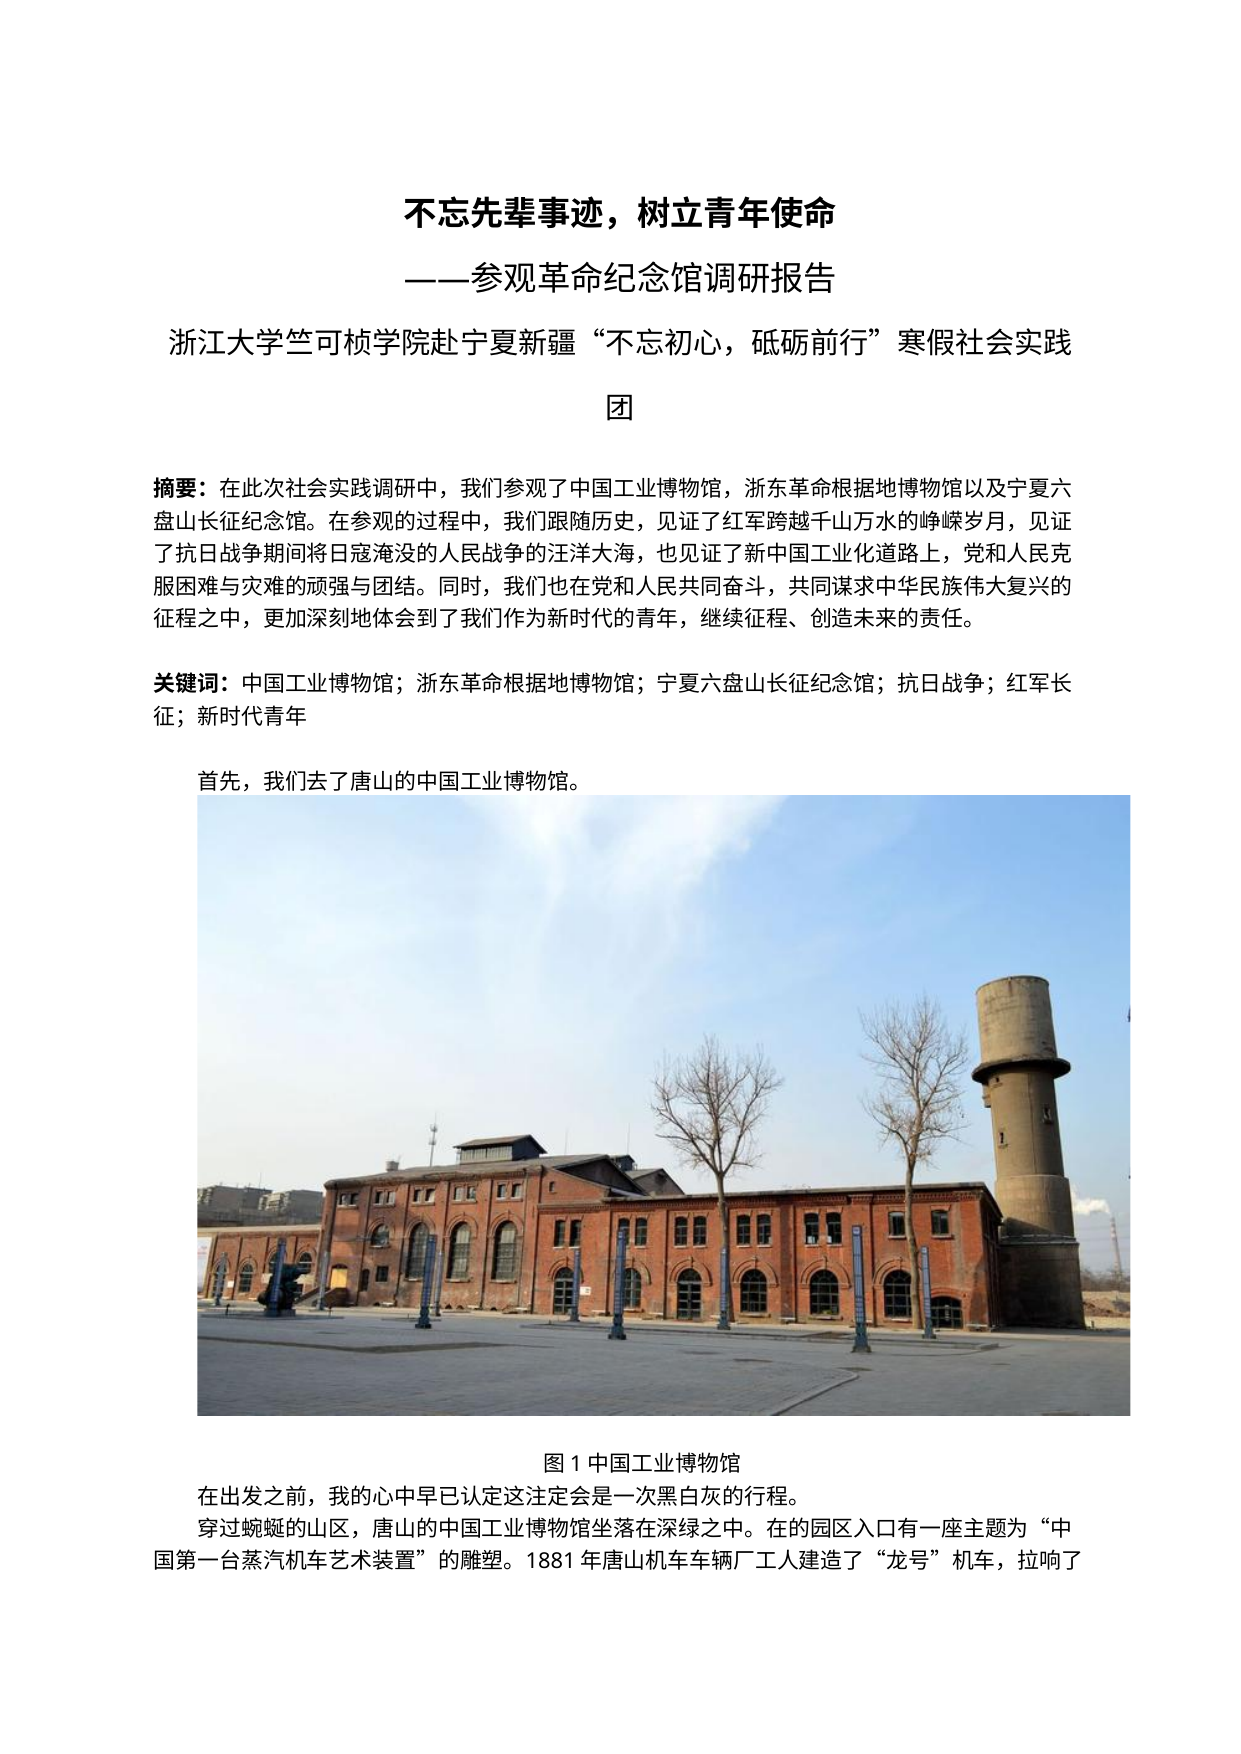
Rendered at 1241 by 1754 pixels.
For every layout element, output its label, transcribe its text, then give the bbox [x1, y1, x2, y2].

text 在出发之前，我的心中早已认定这注定会是一次黑白灰的行程。 [153, 1478, 1087, 1511]
text 首先，我们去了唐山的中国工业博物馆。 [153, 763, 1087, 796]
text 不忘先辈事迹，树立青年使命 [153, 178, 1087, 243]
text 摘要：在此次社会实践调研中，我们参观了中国工业博物馆，浙东革命根据地博物馆以及宁夏六盘山长征纪念馆。在参观的过程中，我们跟随历史，见证了红军跨越千山万水的峥嵘岁月，见证了抗日战争期间将日寇淹没的人民战争的汪洋大海，也见证了新中国工业化道路上，党和人民克服困难与灾难的顽强与团结。同时，我们也在党和人民共同奋斗，共同谋求中华民族伟大复兴的征程之中，更加深刻地体会到了我们作为新时代的青年，继续征程、创造未来的责任。 [153, 471, 1087, 633]
text ——参观革命纪念馆调研报告 [153, 243, 1087, 308]
text 浙江大学竺可桢学院赴宁夏新疆“不忘初心，砥砺前行”寒假社会实践团 [153, 308, 1087, 438]
picture [197, 795, 1131, 1416]
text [153, 1511, 1087, 1576]
text 图1 中国工业博物馆 [153, 1446, 1087, 1478]
text 关键词：中国工业博物馆；浙东革命根据地博物馆；宁夏六盘山长征纪念馆；抗日战争；红军长征；新时代青年 [153, 666, 1087, 731]
